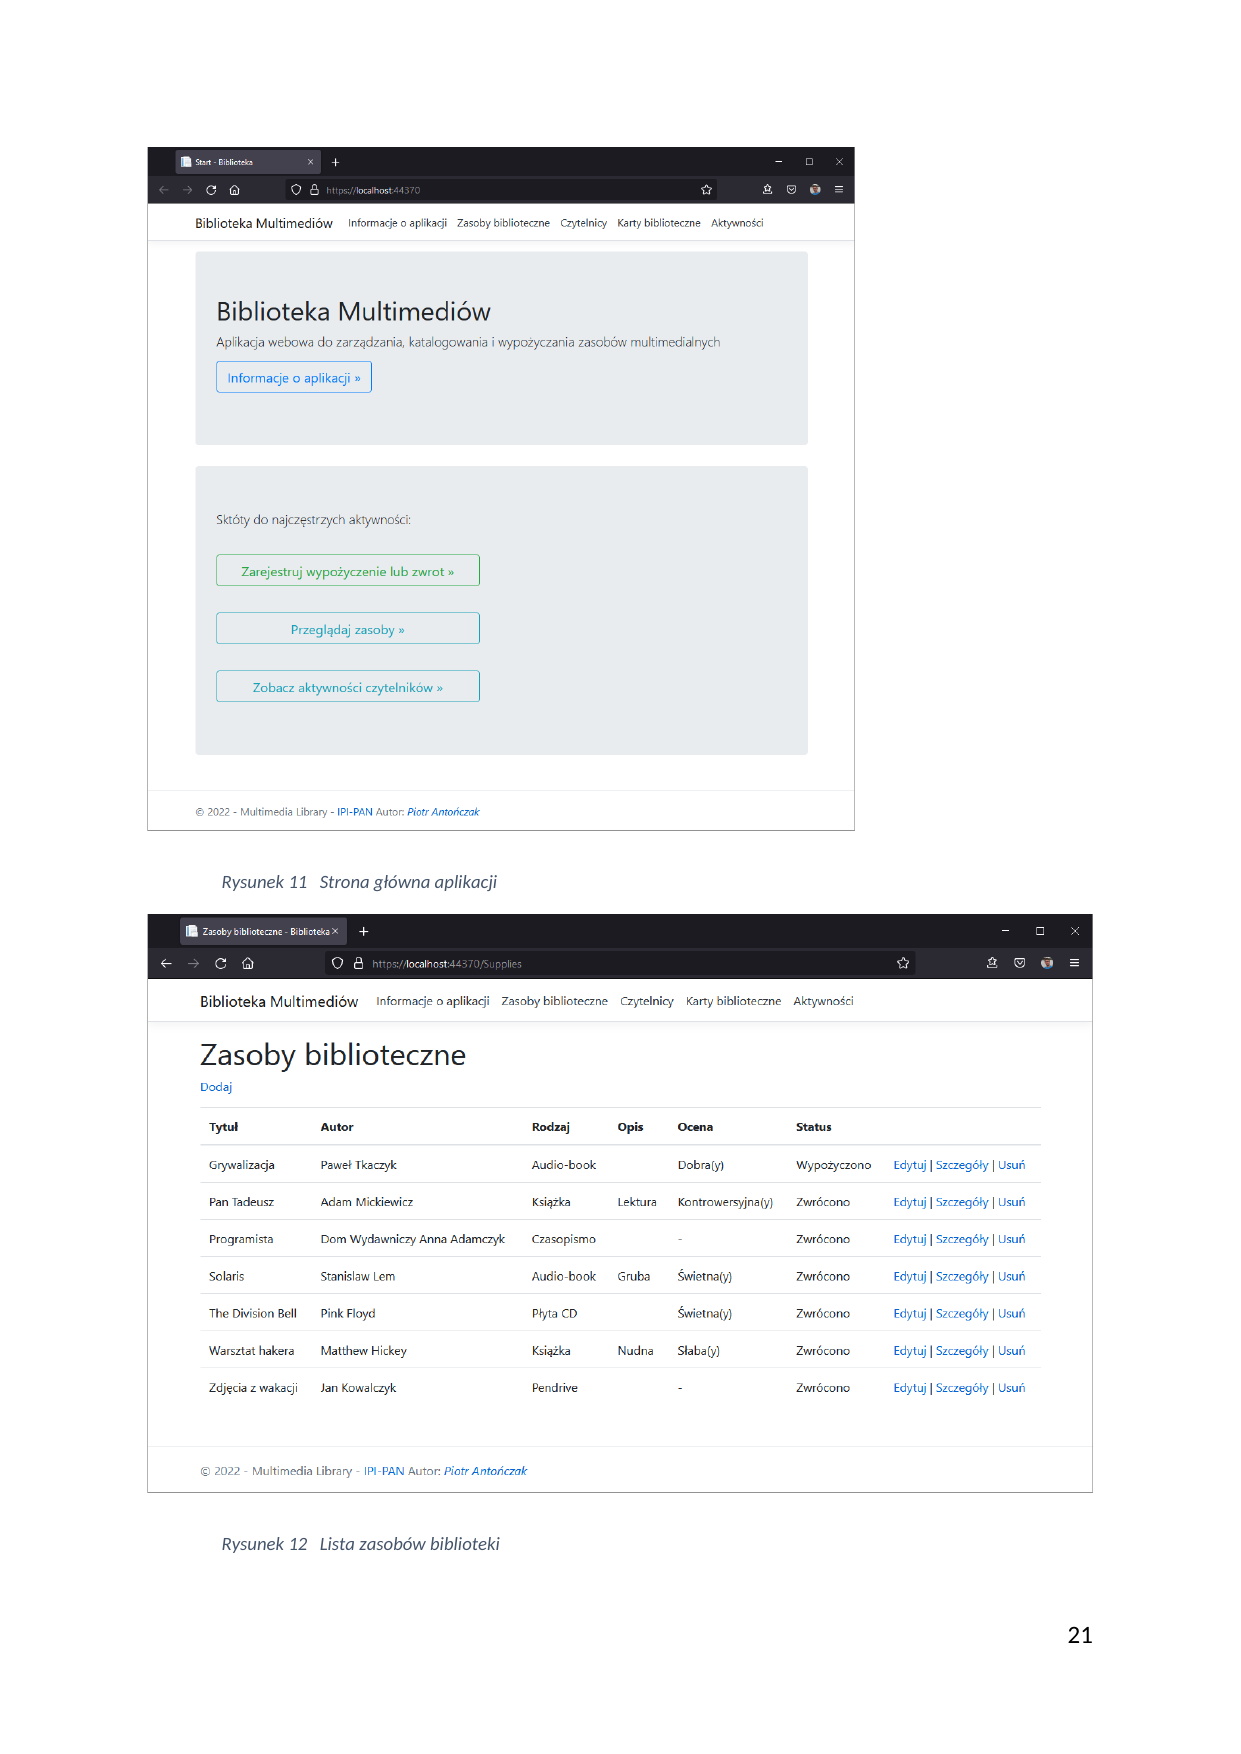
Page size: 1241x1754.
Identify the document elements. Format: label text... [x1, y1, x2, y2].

text Rysunek 12 Lista zasobów biblioteki [148, 1532, 1093, 1555]
picture [147, 147, 855, 831]
text Rysunek 11 Strona główna aplikacji [148, 870, 1093, 893]
picture [147, 914, 1093, 1493]
